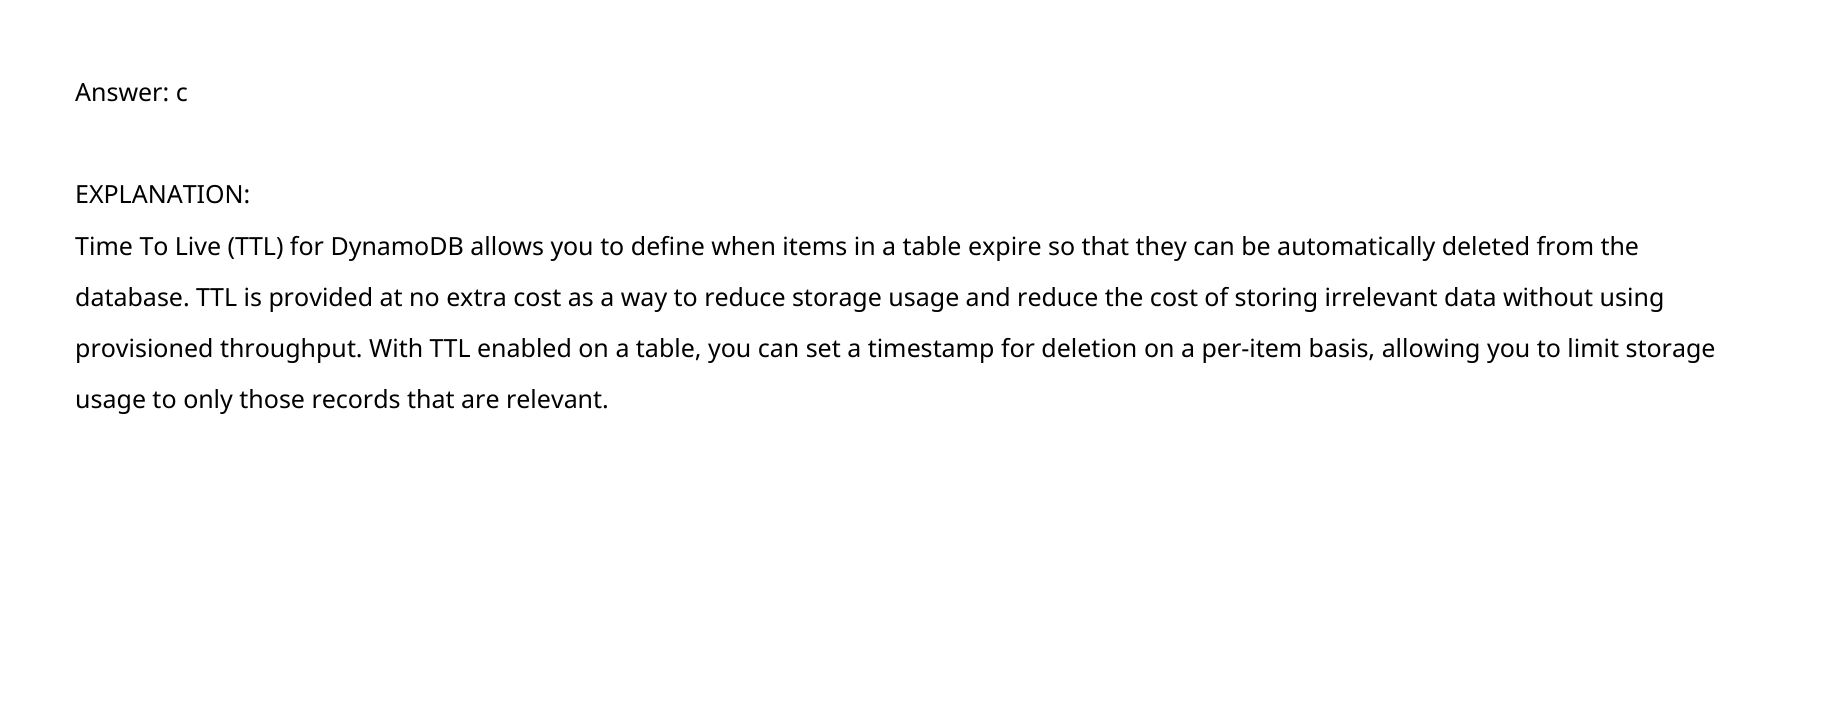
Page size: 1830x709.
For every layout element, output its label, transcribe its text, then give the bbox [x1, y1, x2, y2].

text Answer: c [75, 75, 1754, 109]
text EXPLANATION: [75, 177, 1754, 211]
text Time To Live (TTL) for DynamoDB allows you to define when items in a table expire so that they can be automatically deleted from the database. TTL is provided at no extra cost as a way to reduce storage usage and reduce the cost of storing irrelevant data without using provisioned throughput. With TTL enabled on a table, you can set a timestamp for deletion on a per-item basis, allowing you to limit storage usage to only those records that are relevant. [75, 228, 1754, 415]
